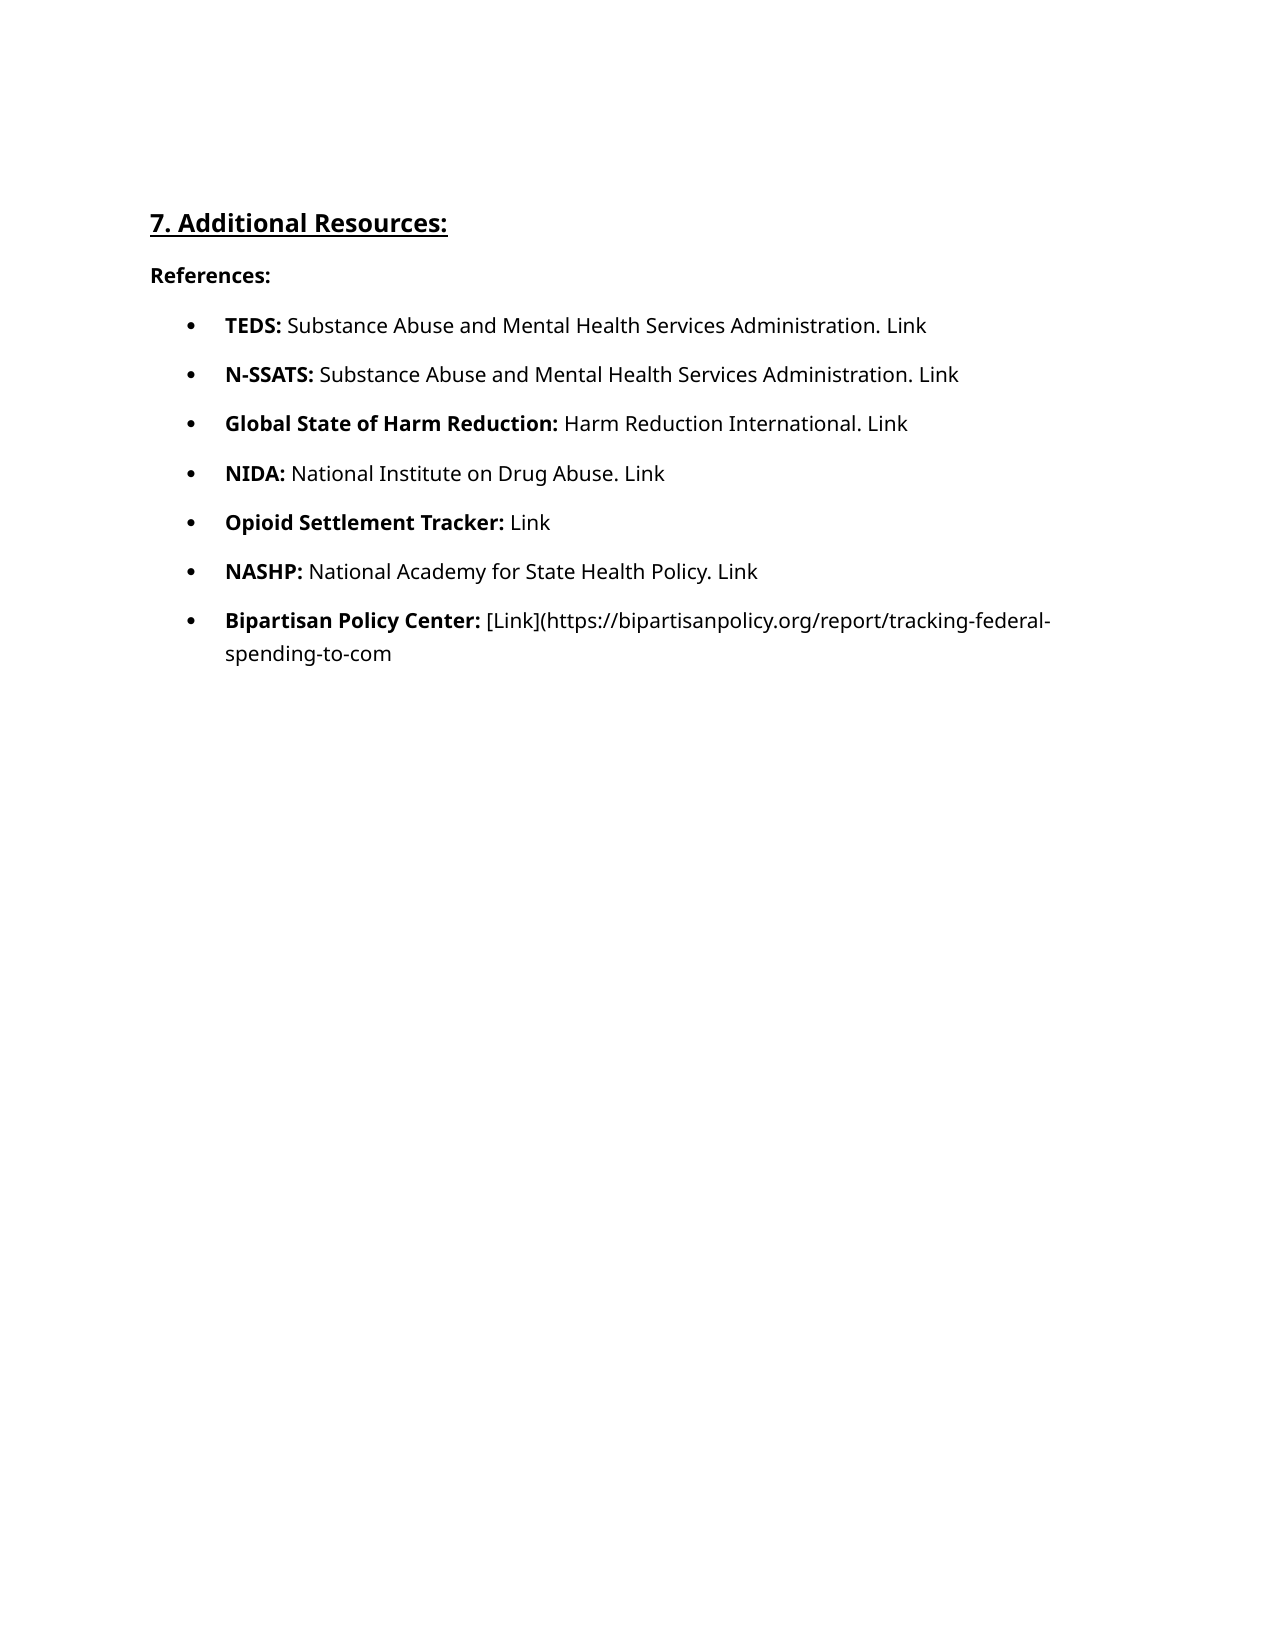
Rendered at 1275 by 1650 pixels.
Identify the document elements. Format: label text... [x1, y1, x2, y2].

list Global State of Harm Reduction: Harm Reduction International. Link [187, 409, 1125, 438]
text References: [150, 262, 1125, 290]
text 7. Additional Resources: [150, 206, 1125, 240]
list N-SSATS: Substance Abuse and Mental Health Services Administration. Link [187, 360, 1125, 389]
list Bipartisan Policy Center: [Link](https://bipartisanpolicy.org/report/tracking-federal-spending-to-com [187, 607, 1125, 668]
list NASHP: National Academy for State Health Policy. Link [187, 557, 1125, 586]
list TEDS: Substance Abuse and Mental Health Services Administration. Link [187, 311, 1125, 339]
list NIDA: National Institute on Drug Abuse. Link [187, 459, 1125, 487]
list Opioid Settlement Tracker: Link [187, 508, 1125, 536]
